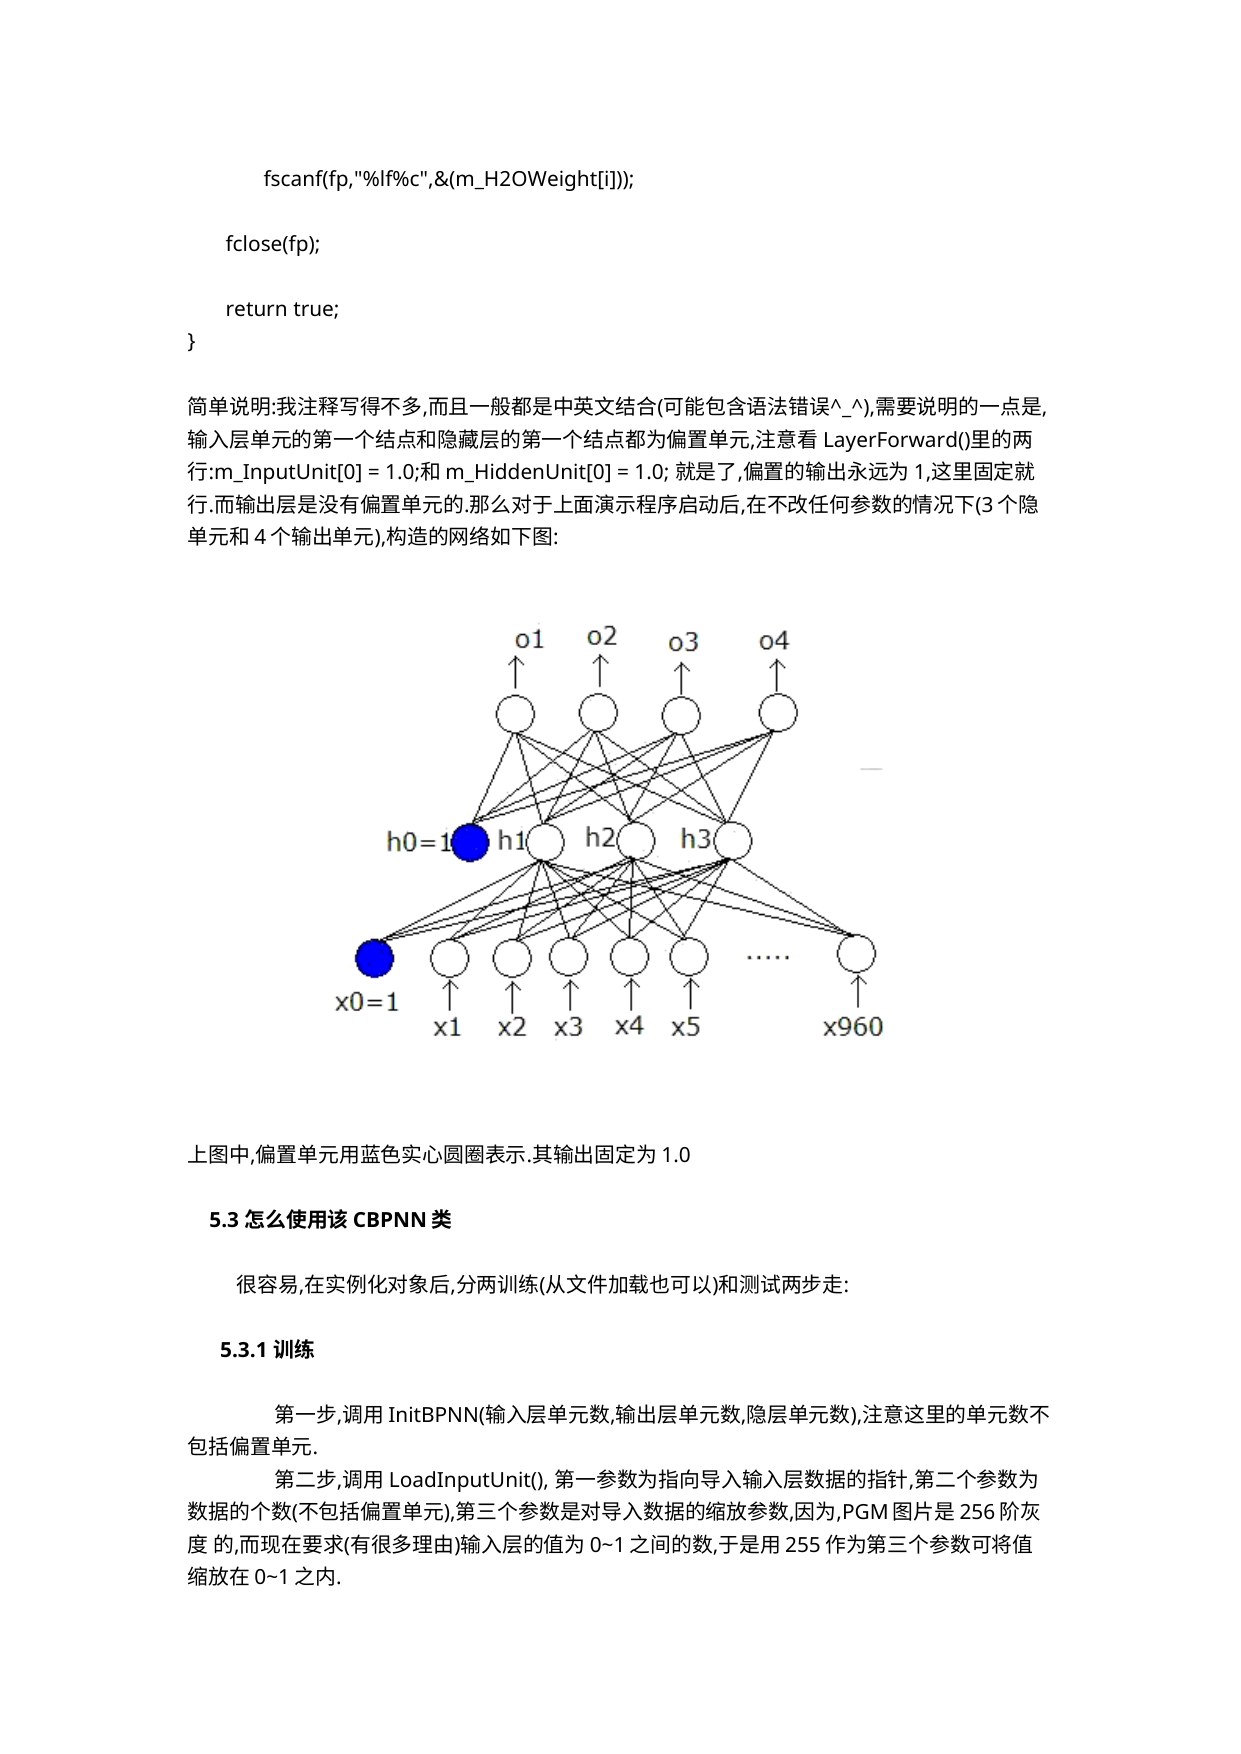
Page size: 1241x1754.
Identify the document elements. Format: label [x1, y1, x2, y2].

text [187, 162, 1053, 584]
picture [299, 584, 942, 1083]
text [187, 1104, 1053, 1592]
